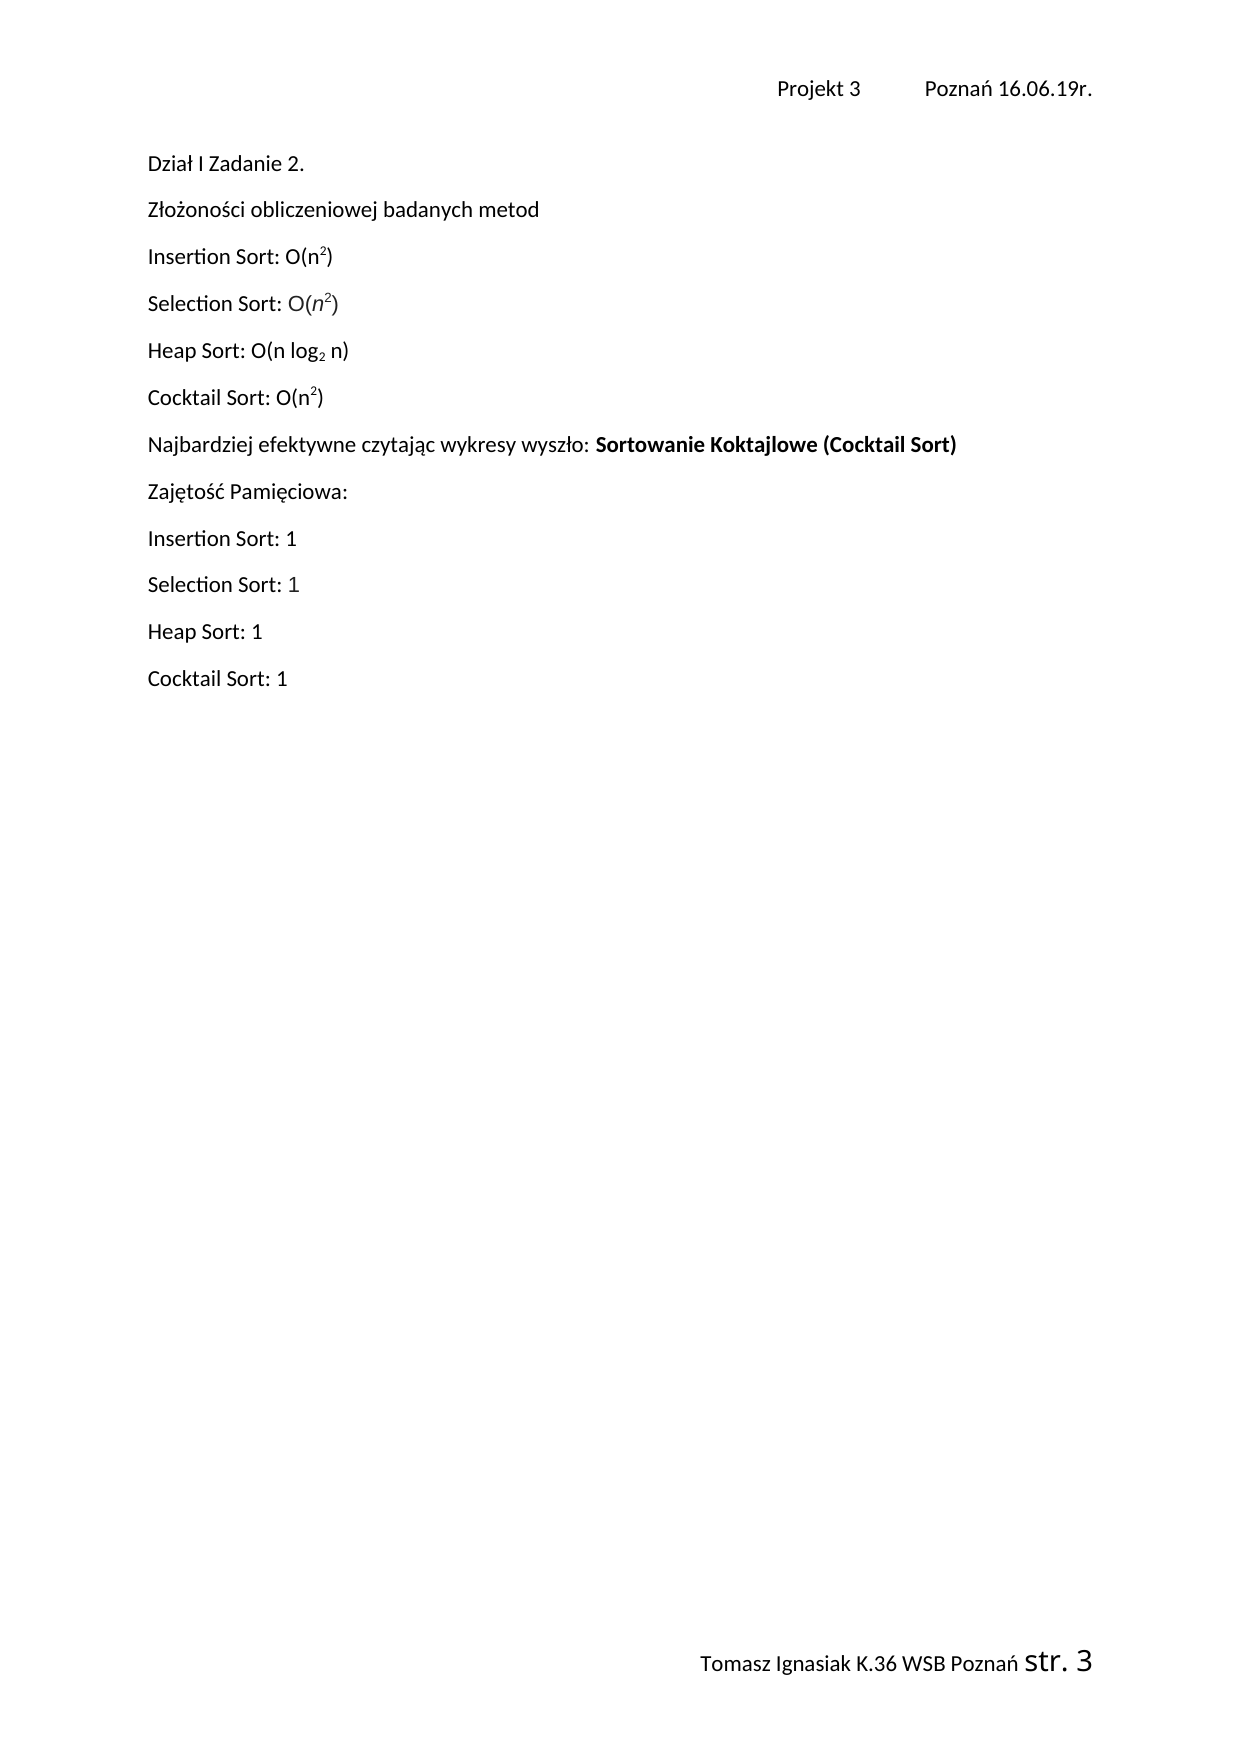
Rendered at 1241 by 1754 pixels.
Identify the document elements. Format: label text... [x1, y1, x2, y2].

text Insertion Sort: 1 [148, 524, 1093, 552]
text Heap Sort: O(n log2 n) [148, 336, 1093, 364]
text Zajętość Pamięciowa: [148, 477, 1093, 505]
text Najbardziej efektywne czytając wykresy wyszło: Sortowanie Koktajlowe (Cocktail Sort) [148, 430, 1093, 458]
text Dział I Zadanie 2. [148, 149, 1093, 177]
text Insertion Sort: O(n2) [148, 242, 1093, 270]
text Selection Sort: 1 [148, 571, 1093, 598]
text Selection Sort: O(n2) [148, 289, 1093, 317]
text Cocktail Sort: 1 [148, 664, 1093, 722]
text Cocktail Sort: O(n2) [148, 383, 1093, 411]
text Złożoności obliczeniowej badanych metod [148, 196, 1093, 223]
text Heap Sort: 1 [148, 617, 1093, 645]
